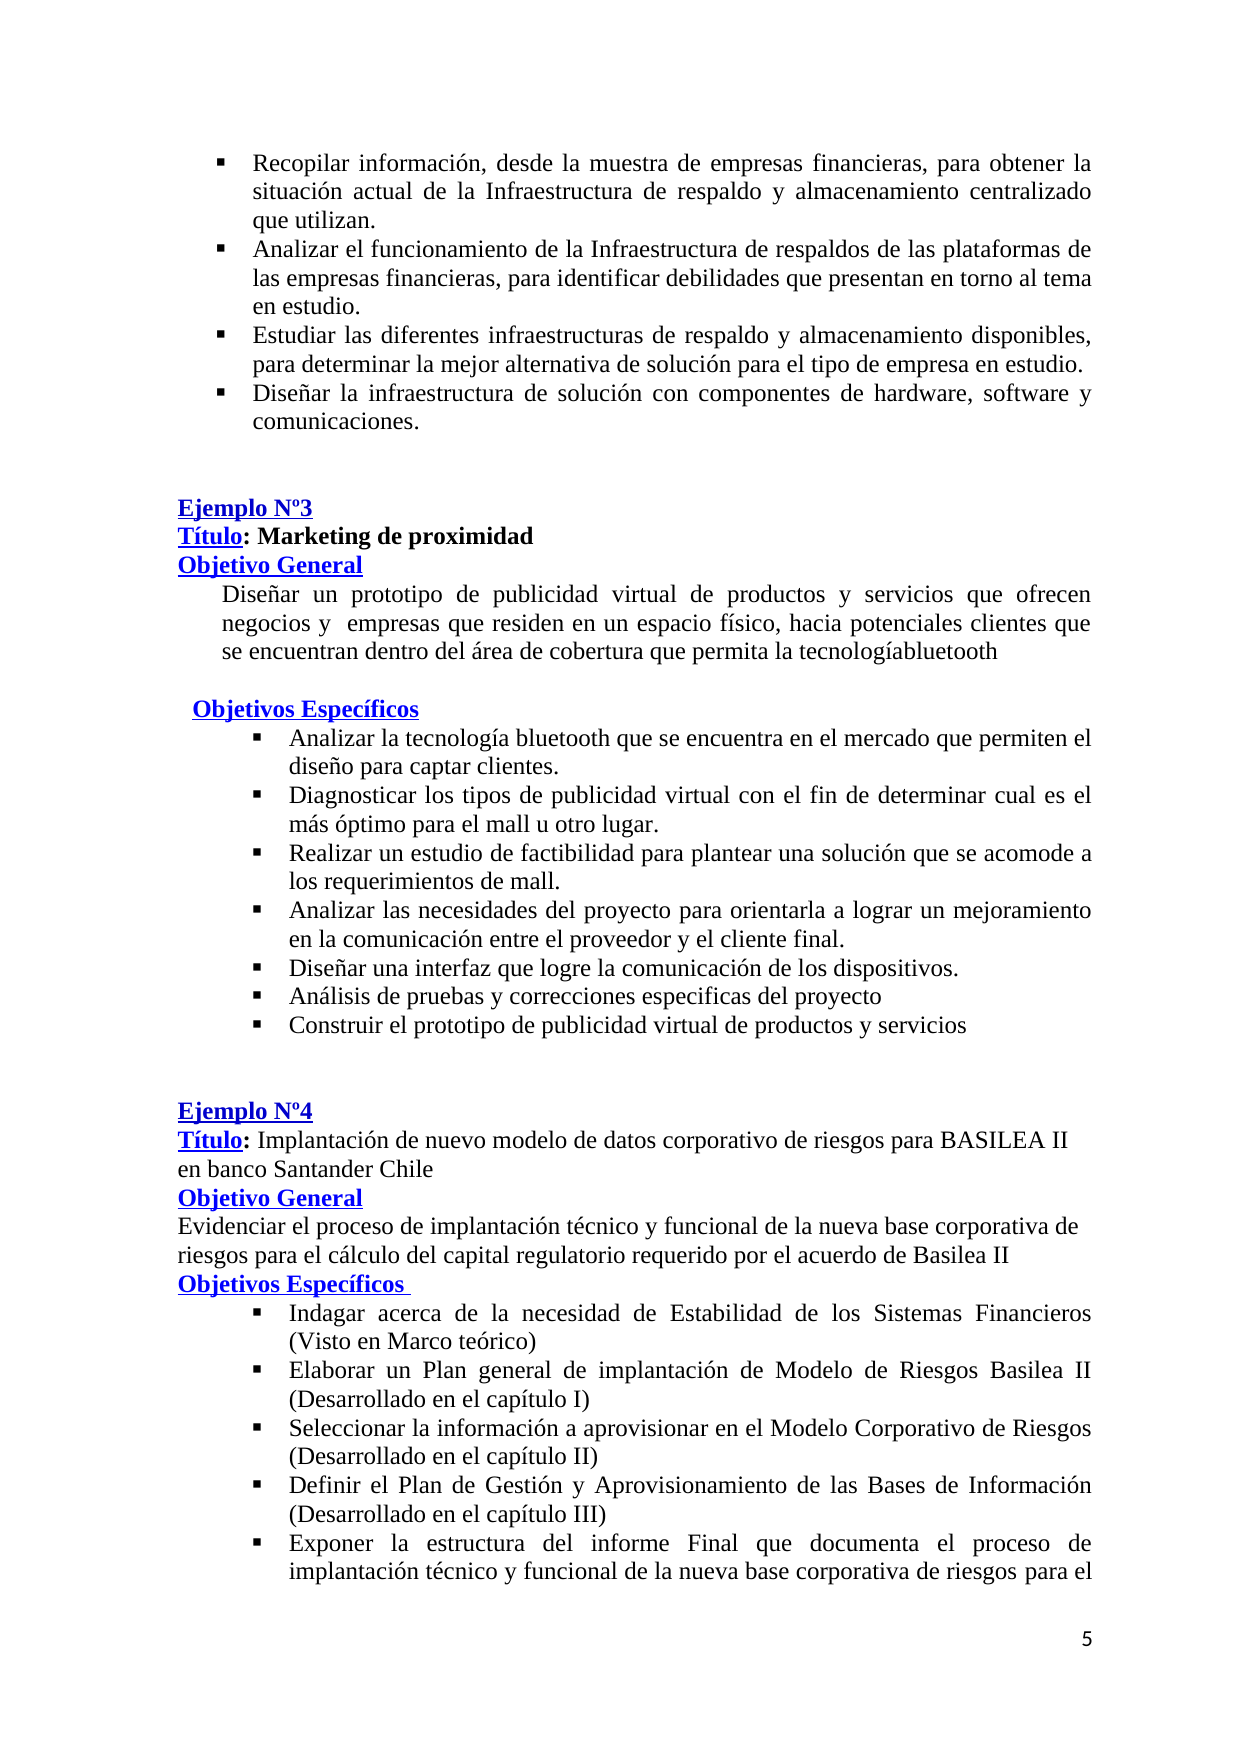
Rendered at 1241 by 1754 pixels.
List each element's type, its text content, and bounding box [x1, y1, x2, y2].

subtitle Objetivos Específicos [192, 694, 1092, 723]
list Análisis de pruebas y correcciones especificas del proyecto [251, 981, 1092, 1010]
list Elaborar un Plan general de implantación de Modelo de Riesgos Basilea II (Desarrollado en el capítulo I) [251, 1355, 1092, 1413]
text Evidenciar el proceso de implantación técnico y funcional de la nueva base corporativa de riesgos para el cálculo del capital regulatorio requerido por el acuerdo de Basilea II [177, 1211, 1092, 1269]
list Construir el prototipo de publicidad virtual de productos y servicios [251, 1010, 1092, 1039]
text Título: Marketing de proximidad [177, 521, 1092, 550]
text Título: Implantación de nuevo modelo de datos corporativo de riesgos para BASILEA II en banco Santander Chile [177, 1125, 1092, 1183]
list Diseñar una interfaz que logre la comunicación de los dispositivos. [251, 953, 1092, 981]
list Diagnosticar los tipos de publicidad virtual con el fin de determinar cual es el más óptimo para el mall u otro lugar. [251, 780, 1092, 838]
text Ejemplo Nº3 [177, 493, 1092, 521]
list Estudiar las diferentes infraestructuras de respaldo y almacenamiento disponibles, para determinar la mejor alternativa de solución para el tipo de empresa en estudio. [215, 320, 1092, 378]
subtitle Objetivo General [177, 550, 1092, 579]
list Analizar la tecnología bluetooth que se encuentra en el mercado que permiten el diseño para captar clientes. [251, 723, 1092, 780]
list Analizar las necesidades del proyecto para orientarla a lograr un mejoramiento en la comunicación entre el proveedor y el cliente final. [251, 895, 1092, 953]
list Definir el Plan de Gestión y Aprovisionamiento de las Bases de Información (Desarrollado en el capítulo III) [251, 1470, 1092, 1528]
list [251, 1528, 1092, 1585]
list Seleccionar la información a aprovisionar en el Modelo Corporativo de Riesgos (Desarrollado en el capítulo II) [251, 1413, 1092, 1470]
text Diseñar un prototipo de publicidad virtual de productos y servicios que ofrecen negocios y empresas que residen en un espacio físico, hacia potenciales clientes que se encuentran dentro del área de cobertura que permita la tecnologíabluetooth [222, 579, 1092, 665]
list Recopilar información, desde la muestra de empresas financieras, para obtener la situación actual de la Infraestructura de respaldo y almacenamiento centralizado que utilizan. [215, 148, 1092, 234]
list Realizar un estudio de factibilidad para plantear una solución que se acomode a los requerimientos de mall. [251, 838, 1092, 895]
list Diseñar la infraestructura de solución con componentes de hardware, software y comunicaciones. [215, 378, 1092, 435]
subtitle Objetivo General [177, 1183, 1092, 1211]
list Analizar el funcionamiento de la Infraestructura de respaldos de las plataformas de las empresas financieras, para identificar debilidades que presentan en torno al tema en estudio. [215, 234, 1092, 320]
list Indagar acerca de la necesidad de Estabilidad de los Sistemas Financieros (Visto en Marco teórico) [251, 1298, 1092, 1355]
text Ejemplo Nº4 [177, 1096, 1092, 1125]
subtitle Objetivos Específicos [177, 1269, 1092, 1298]
